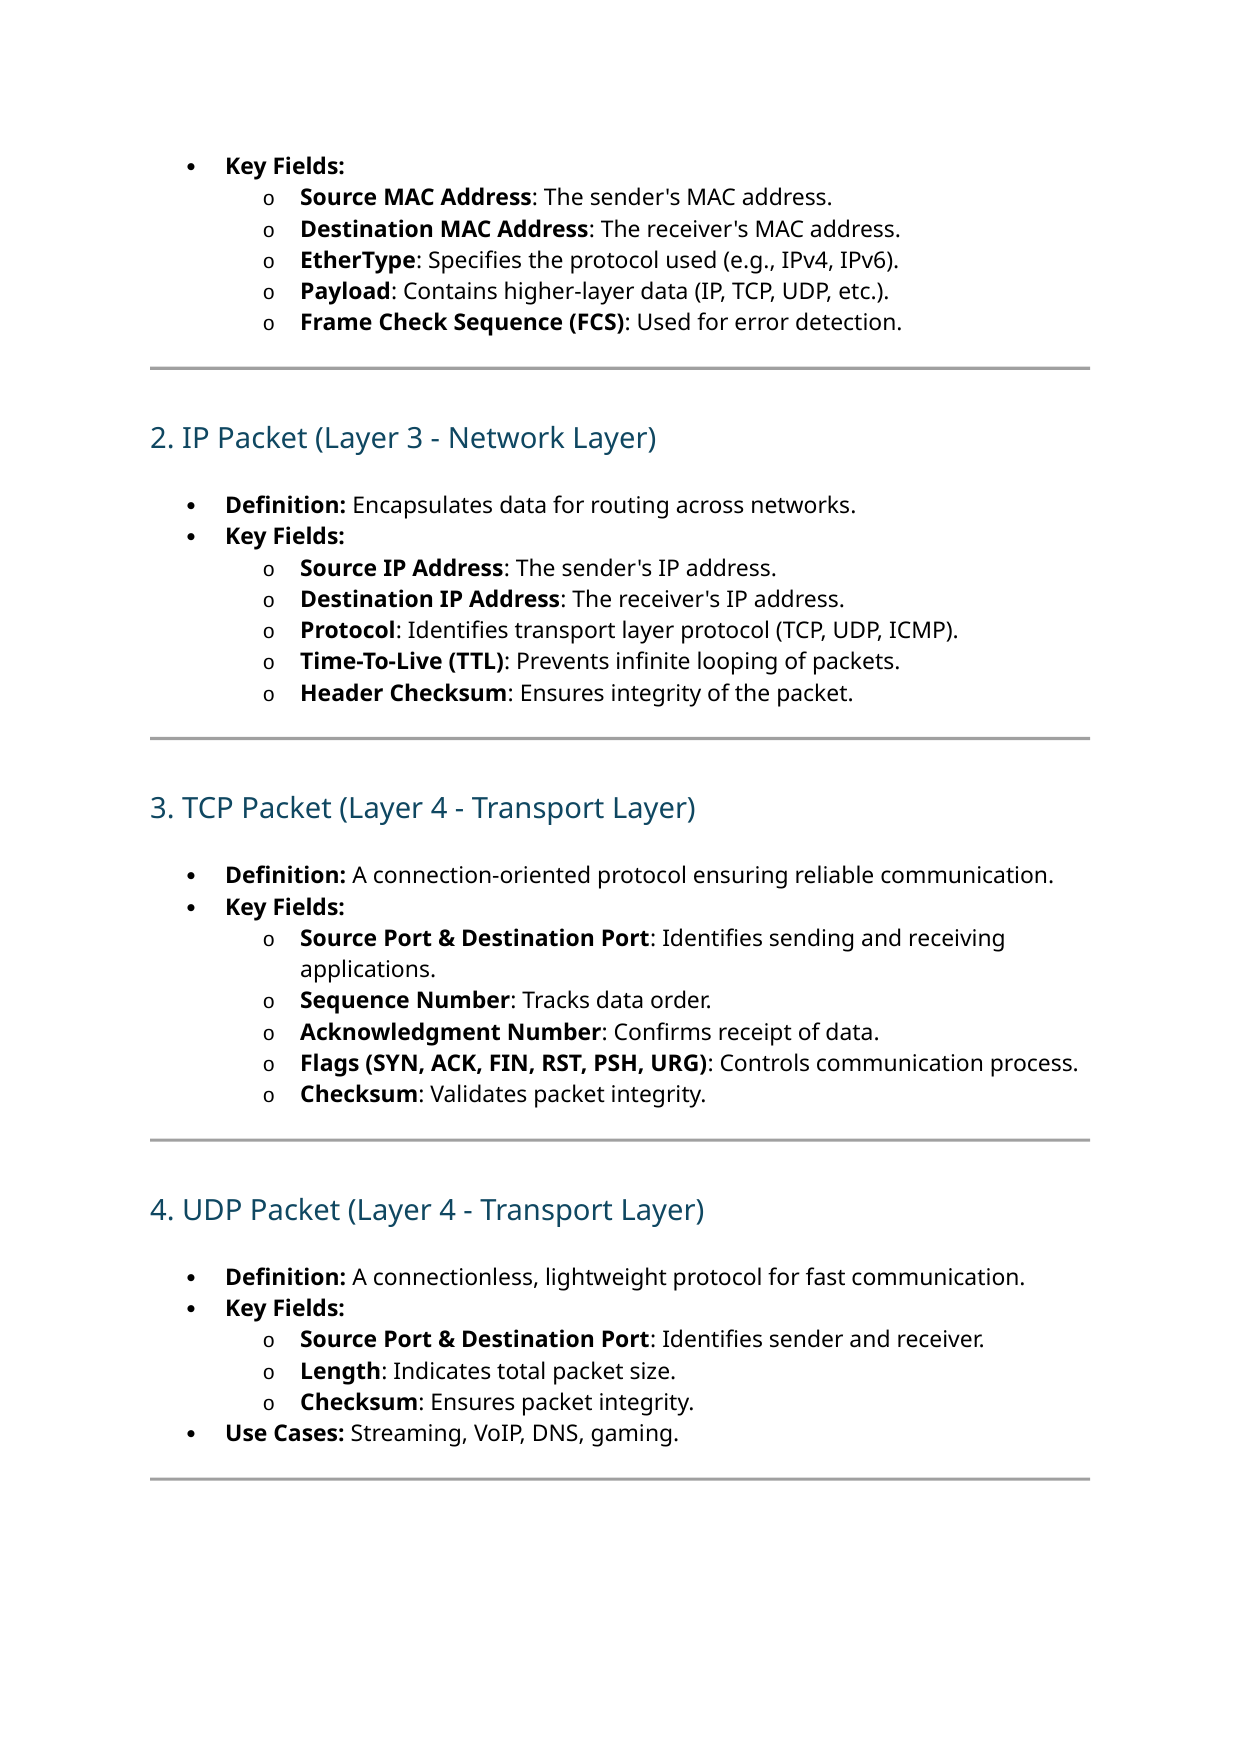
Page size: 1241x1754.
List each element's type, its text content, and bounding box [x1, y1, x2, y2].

list Checksum: Validates packet integrity. [262, 1078, 1090, 1109]
list Length: Indicates total packet size. [262, 1355, 1090, 1386]
list Source IP Address: The sender's IP address. [262, 552, 1090, 583]
list Use Cases: Streaming, VoIP, DNS, gaming. [187, 1417, 1090, 1448]
list Definition: Encapsulates data for routing across networks. [187, 489, 1090, 520]
list Flags (SYN, ACK, FIN, RST, PSH, URG): Controls communication process. [262, 1047, 1090, 1078]
list Destination IP Address: The receiver's IP address. [262, 583, 1090, 614]
list Source Port & Destination Port: Identifies sending and receiving applications. [262, 922, 1090, 984]
list Header Checksum: Ensures integrity of the packet. [262, 677, 1090, 708]
list Key Fields: [187, 891, 1090, 922]
list Payload: Contains higher-layer data (IP, TCP, UDP, etc.). [262, 275, 1090, 306]
list Destination MAC Address: The receiver's MAC address. [262, 212, 1090, 244]
list Key Fields: [187, 150, 1090, 181]
list Acknowledgment Number: Confirms receipt of data. [262, 1016, 1090, 1047]
list Protocol: Identifies transport layer protocol (TCP, UDP, ICMP). [262, 614, 1090, 645]
list Frame Check Sequence (FCS): Used for error detection. [262, 306, 1090, 337]
list Key Fields: [187, 1292, 1090, 1323]
subtitle 3. TCP Packet (Layer 4 - Transport Layer) [150, 787, 1090, 827]
list Key Fields: [187, 520, 1090, 552]
list Source MAC Address: The sender's MAC address. [262, 181, 1090, 212]
list Definition: A connection-oriented protocol ensuring reliable communication. [187, 859, 1090, 891]
list EtherType: Specifies the protocol used (e.g., IPv4, IPv6). [262, 244, 1090, 275]
list Checksum: Ensures packet integrity. [262, 1386, 1090, 1417]
list Source Port & Destination Port: Identifies sender and receiver. [262, 1323, 1090, 1355]
list Time-To-Live (TTL): Prevents infinite looping of packets. [262, 645, 1090, 677]
list Definition: A connectionless, lightweight protocol for fast communication. [187, 1261, 1090, 1292]
list Sequence Number: Tracks data order. [262, 984, 1090, 1016]
subtitle 4. UDP Packet (Layer 4 - Transport Layer) [150, 1189, 1090, 1229]
subtitle 2. IP Packet (Layer 3 - Network Layer) [150, 417, 1090, 457]
